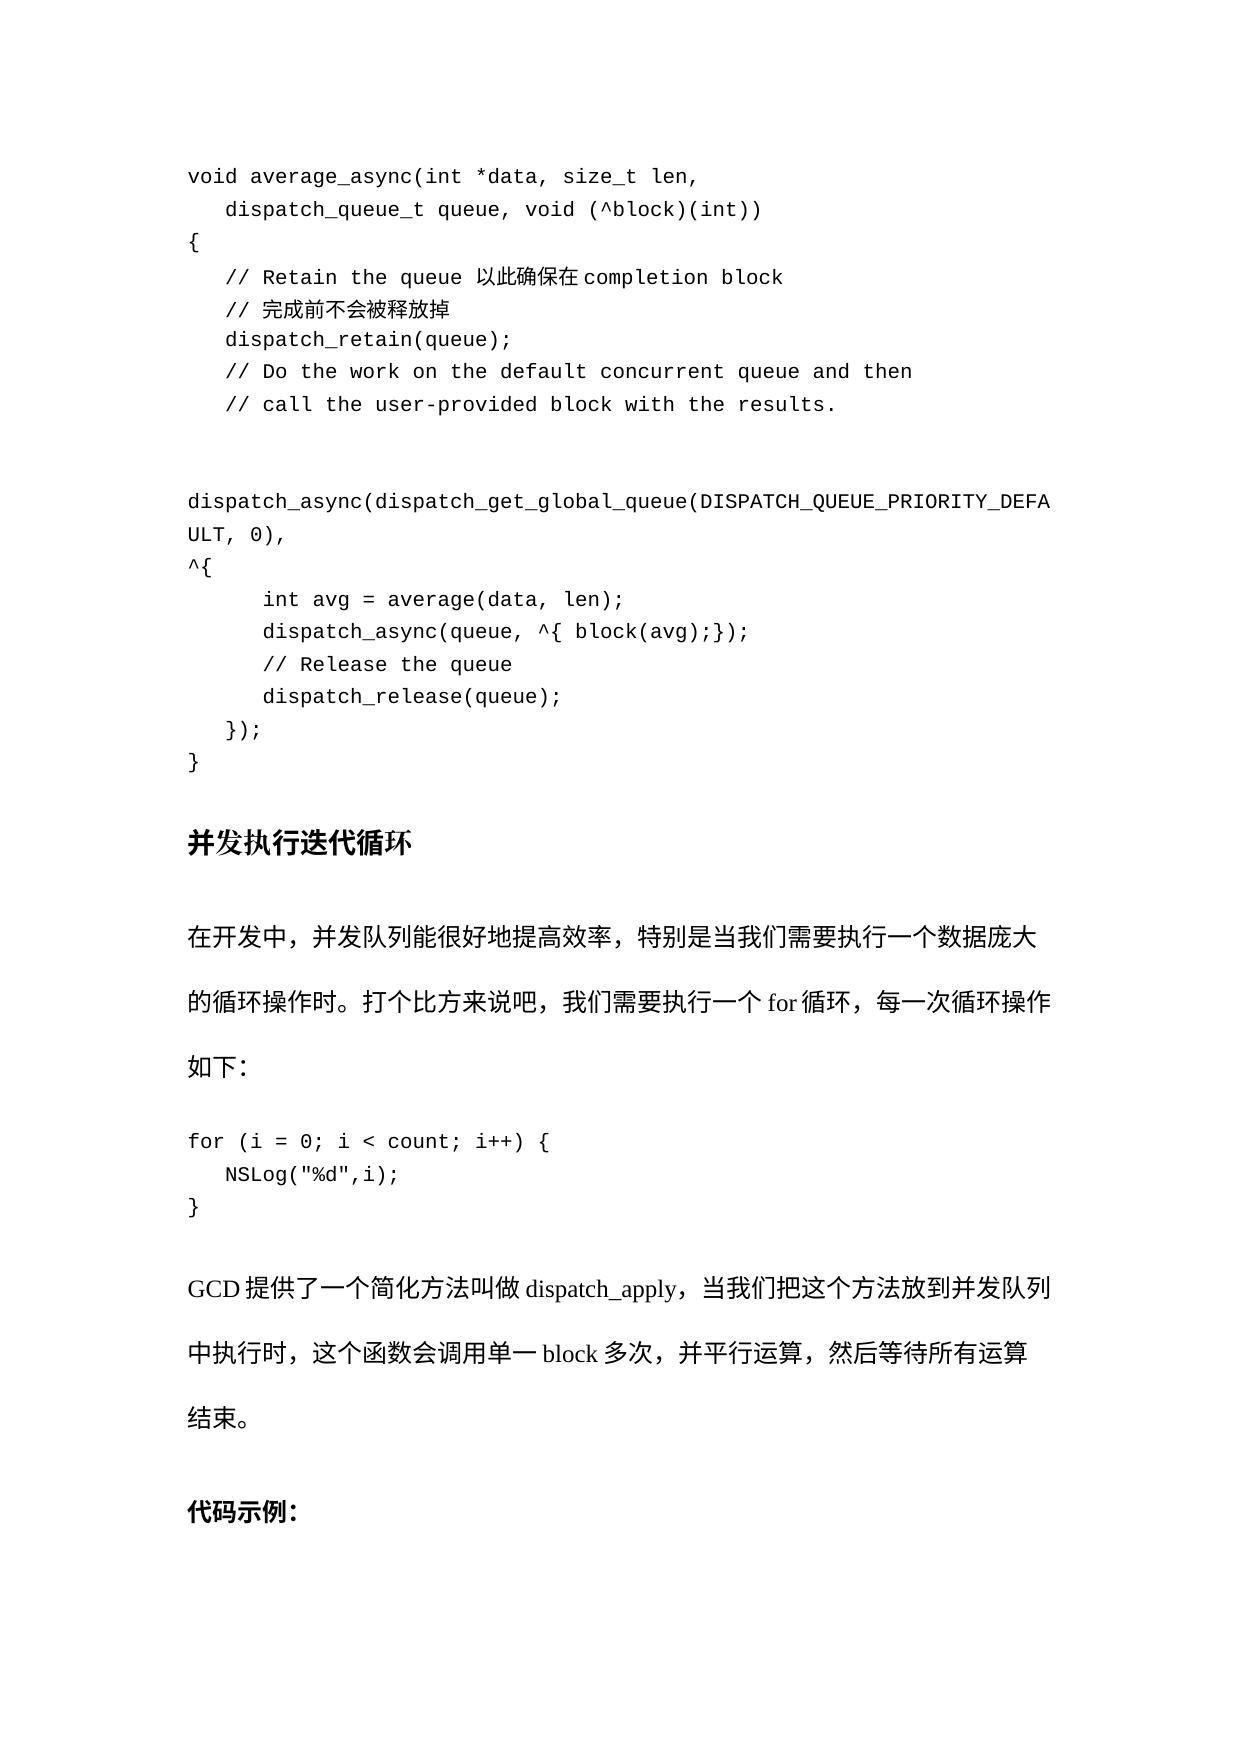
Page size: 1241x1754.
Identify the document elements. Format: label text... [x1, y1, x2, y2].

text dispatch_queue_t queue, void (^block)(int)) [187, 194, 1053, 227]
text ^{ [187, 552, 1053, 584]
text 并发执行迭代循环 [187, 809, 1053, 874]
text // call the user-provided block with the results. [187, 389, 1053, 422]
text // 完成前不会被释放掉 [187, 292, 1053, 324]
text GCD提供了一个简化方法叫做dispatch_apply，当我们把这个方法放到并发队列中执行时，这个函数会调用单一block多次，并平行运算，然后等待所有运算结束。 [187, 1254, 1053, 1449]
text void average_async(int *data, size_t len, [187, 162, 1053, 194]
text { [187, 227, 1053, 259]
text for (i = 0; i < count; i++) { [187, 1127, 1053, 1159]
text 代码示例： [187, 1478, 1053, 1543]
text 在开发中，并发队列能很好地提高效率，特别是当我们需要执行一个数据庞大的循环操作时。打个比方来说吧，我们需要执行一个for循环，每一次循环操作如下： [187, 903, 1053, 1098]
text } [187, 747, 1053, 779]
text NSLog("%d",i); [187, 1159, 1053, 1192]
text } [187, 1192, 1053, 1224]
text // Release the queue [187, 649, 1053, 682]
text dispatch_release(queue); [187, 682, 1053, 714]
text // Do the work on the default concurrent queue and then [187, 357, 1053, 389]
text dispatch_async(dispatch_get_global_queue(DISPATCH_QUEUE_PRIORITY_DEFAULT, 0), [187, 422, 1053, 552]
text dispatch_retain(queue); [187, 324, 1053, 357]
text // Retain the queue 以此确保在completion block [187, 259, 1053, 292]
text }); [187, 714, 1053, 747]
text dispatch_async(queue, ^{ block(avg);}); [187, 617, 1053, 649]
text int avg = average(data, len); [187, 584, 1053, 617]
